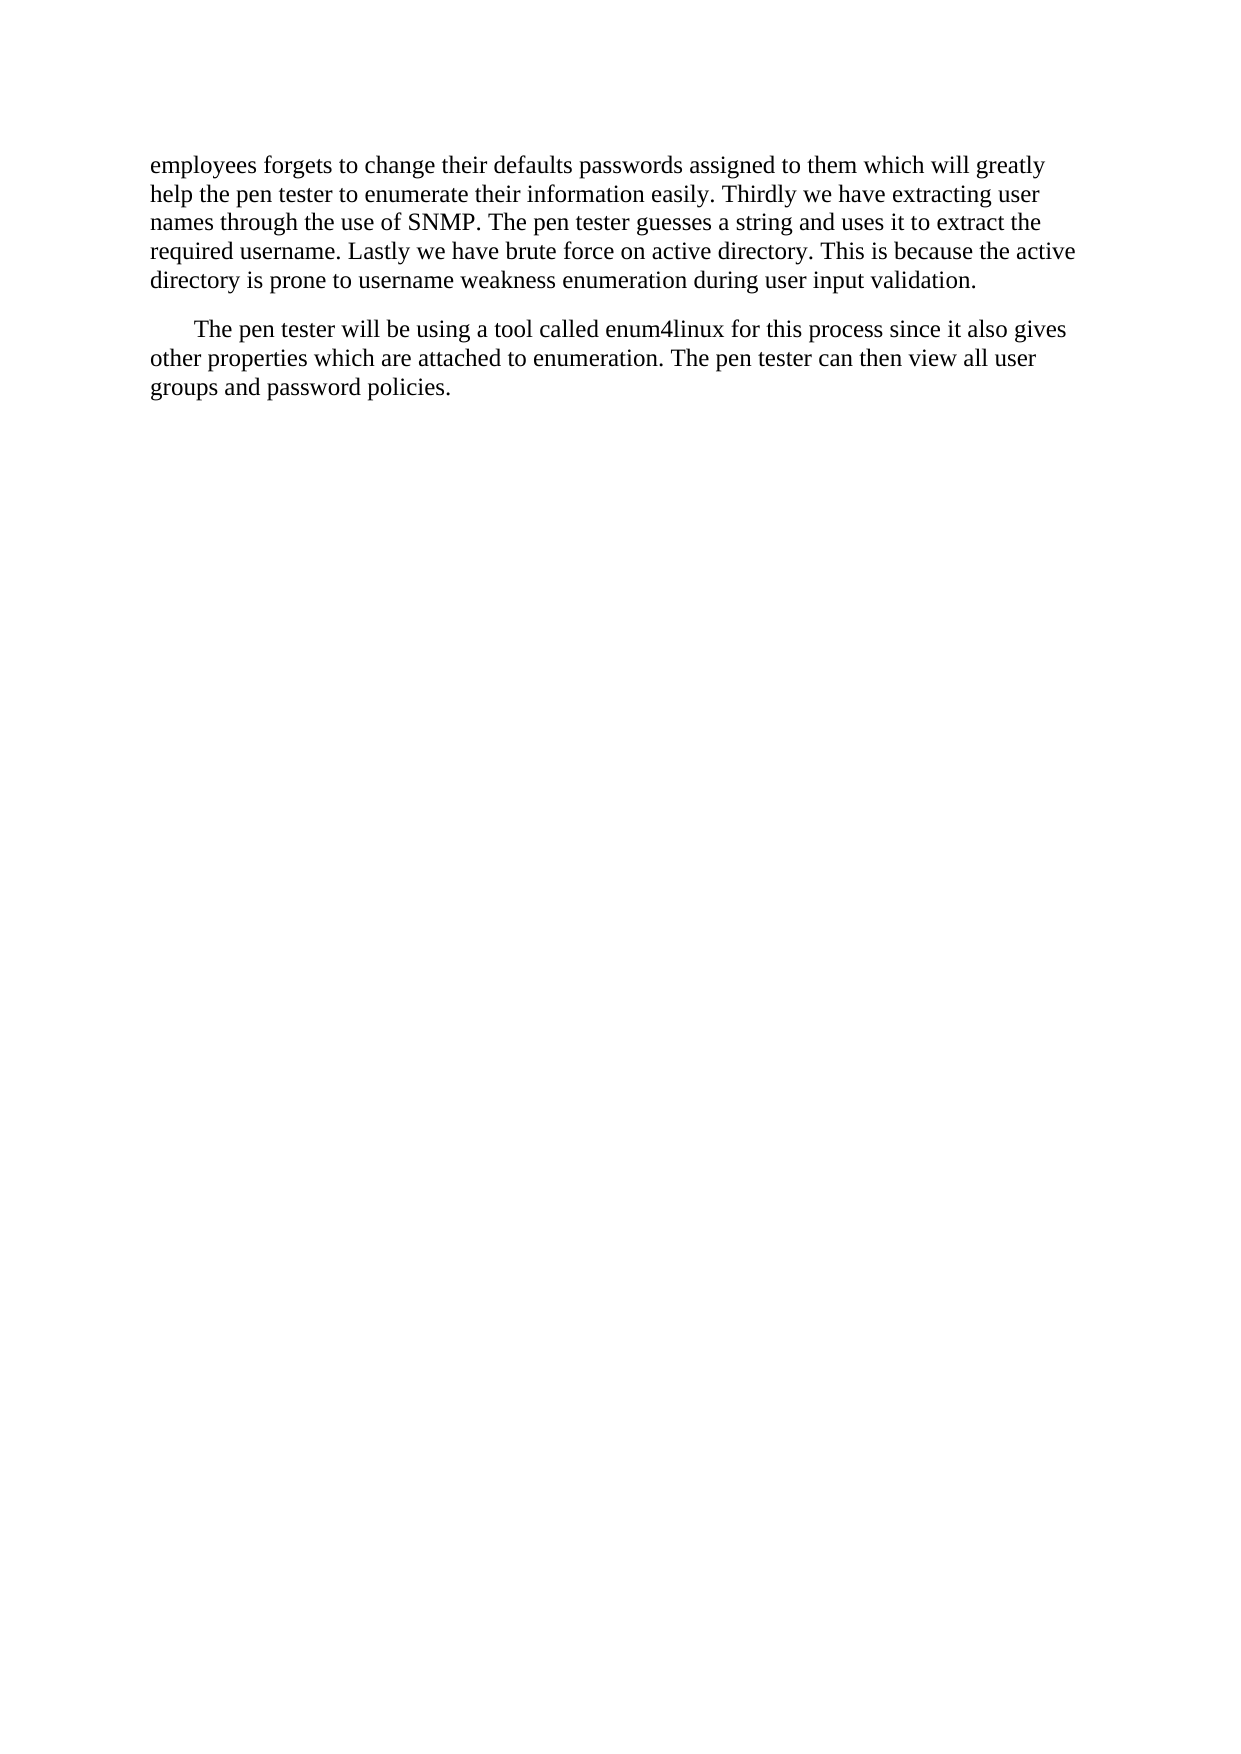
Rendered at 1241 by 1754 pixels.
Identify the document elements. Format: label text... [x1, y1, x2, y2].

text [150, 150, 1090, 294]
text The pen tester will be using a tool called enum4linux for this process since it also gives other properties which are attached to enumeration. The pen tester can then view all user groups and password policies. [150, 314, 1090, 401]
